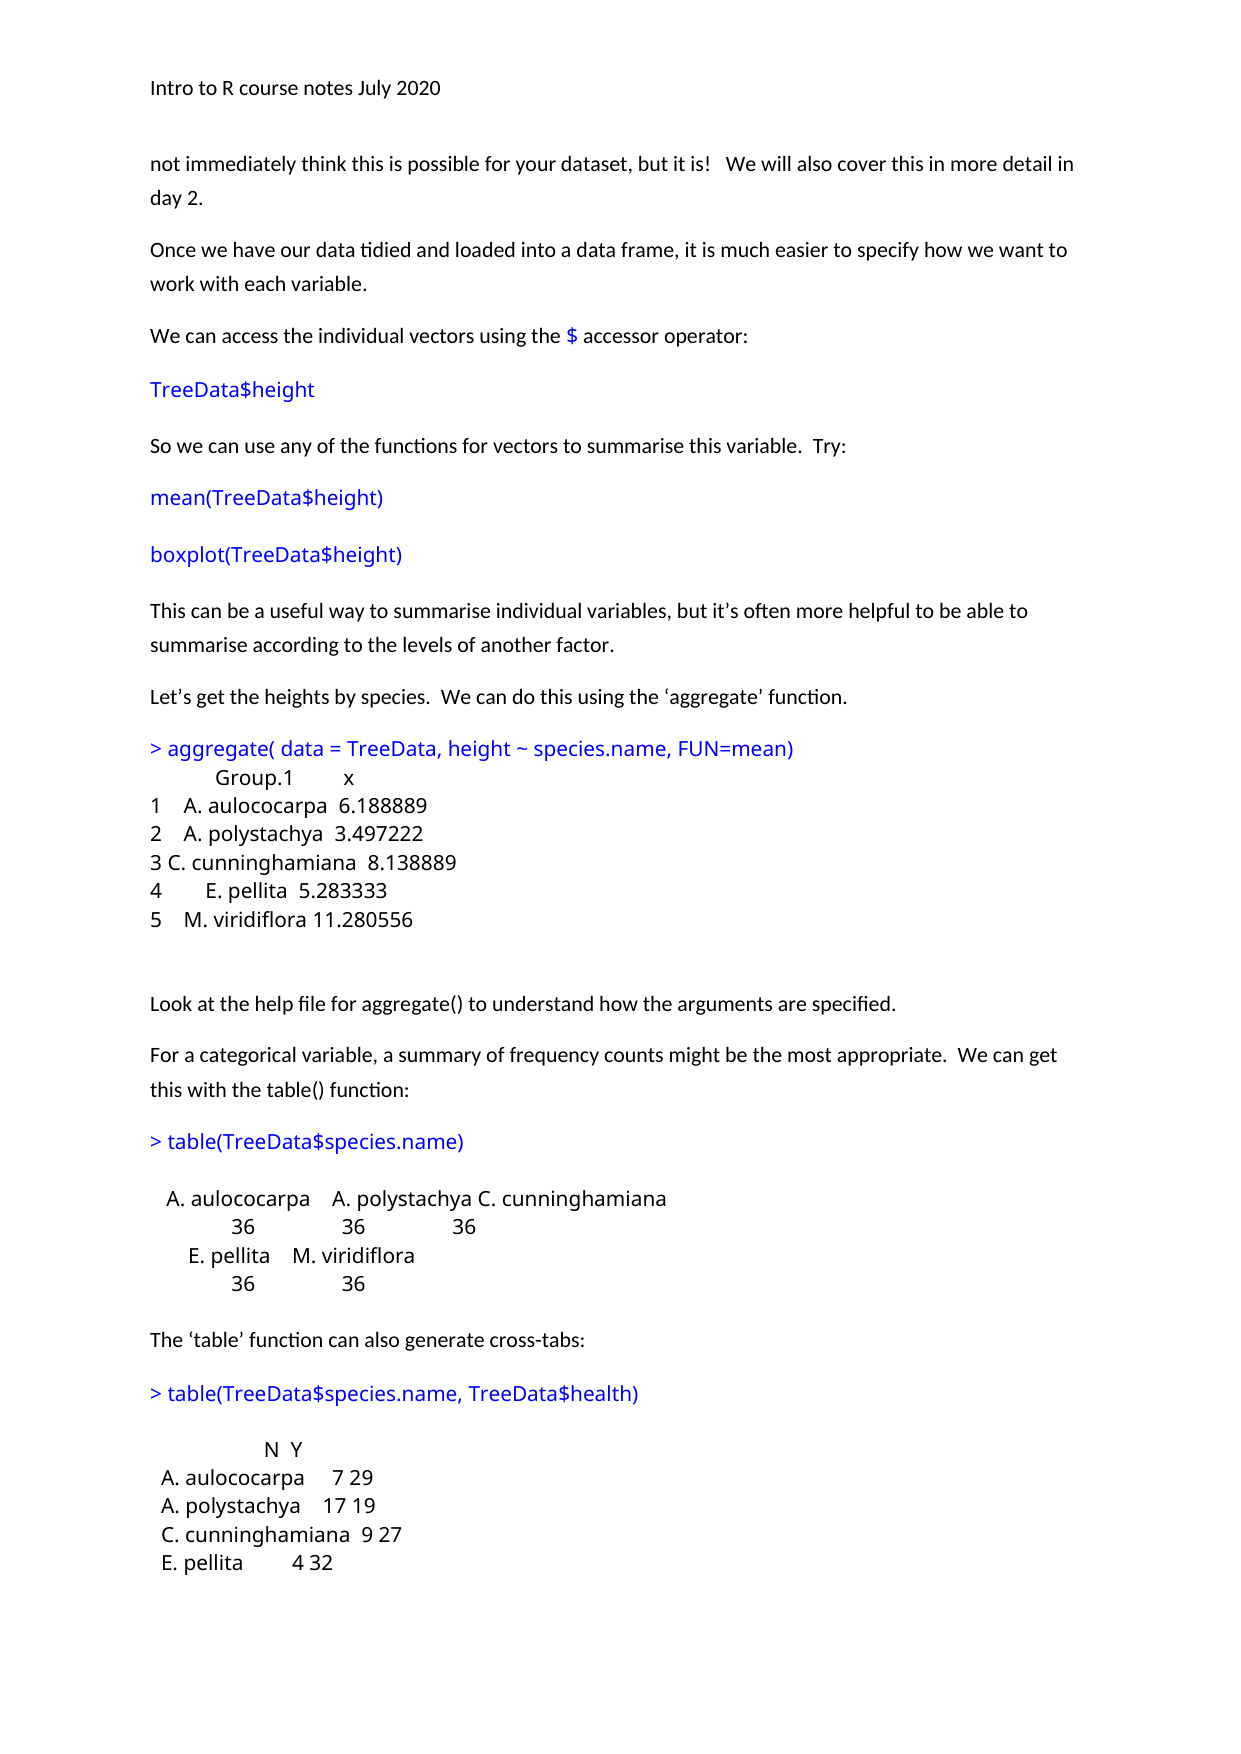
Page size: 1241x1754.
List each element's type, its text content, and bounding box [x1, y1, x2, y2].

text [150, 150, 1090, 211]
text This can be a useful way to summarise individual variables, but it’s often more helpful to be able to summarise according to the levels of another factor. [150, 597, 1090, 658]
text A. aulococarpa 7 29 [150, 1463, 1090, 1492]
text A. aulococarpa A. polystachya C. cunninghamiana [150, 1184, 1090, 1212]
text E. pellita 4 32 [150, 1548, 1090, 1577]
text 1 A. aulococarpa 6.188889 [150, 791, 1090, 819]
text mean(TreeData$height) [150, 483, 1090, 512]
text For a categorical variable, a summary of frequency counts might be the most appropriate. We can get this with the table() function: [150, 1041, 1090, 1103]
text boxplot(TreeData$height) [150, 540, 1090, 569]
text Let’s get the heights by species. We can do this using the ‘aggregate’ function. [150, 683, 1090, 709]
text Look at the help file for aggregate() to understand how the arguments are specified. [150, 990, 1090, 1017]
text 36 36 [150, 1269, 1090, 1298]
text A. polystachya 17 19 [150, 1492, 1090, 1520]
text 36 36 36 [150, 1212, 1090, 1241]
text 2 A. polystachya 3.497222 [150, 819, 1090, 848]
text N Y [150, 1435, 1090, 1463]
text Group.1 x [150, 763, 1090, 791]
text > table(TreeData$species.name, TreeData$health) [150, 1379, 1090, 1408]
text The ‘table’ function can also generate cross-tabs: [150, 1326, 1090, 1353]
text > aggregate( data = TreeData, height ~ species.name, FUN=mean) [150, 734, 1090, 763]
text E. pellita M. viridiflora [150, 1241, 1090, 1269]
text TreeData$height [150, 375, 1090, 404]
text 3 C. cunninghamiana 8.138889 [150, 848, 1090, 876]
text Once we have our data tidied and loaded into a data frame, it is much easier to specify how we want to work with each variable. [150, 236, 1090, 297]
text 5 M. viridiflora 11.280556 [150, 905, 1090, 933]
text We can access the individual vectors using the $ accessor operator: [150, 322, 566, 350]
text C. cunninghamiana 9 27 [150, 1520, 1090, 1548]
text We can access the individual vectors using the $ accessor operator: [578, 322, 1090, 350]
text > table(TreeData$species.name) [150, 1127, 1090, 1156]
text So we can use any of the functions for vectors to summarise this variable. Try: [150, 432, 1090, 459]
text 4 E. pellita 5.283333 [150, 876, 1090, 905]
